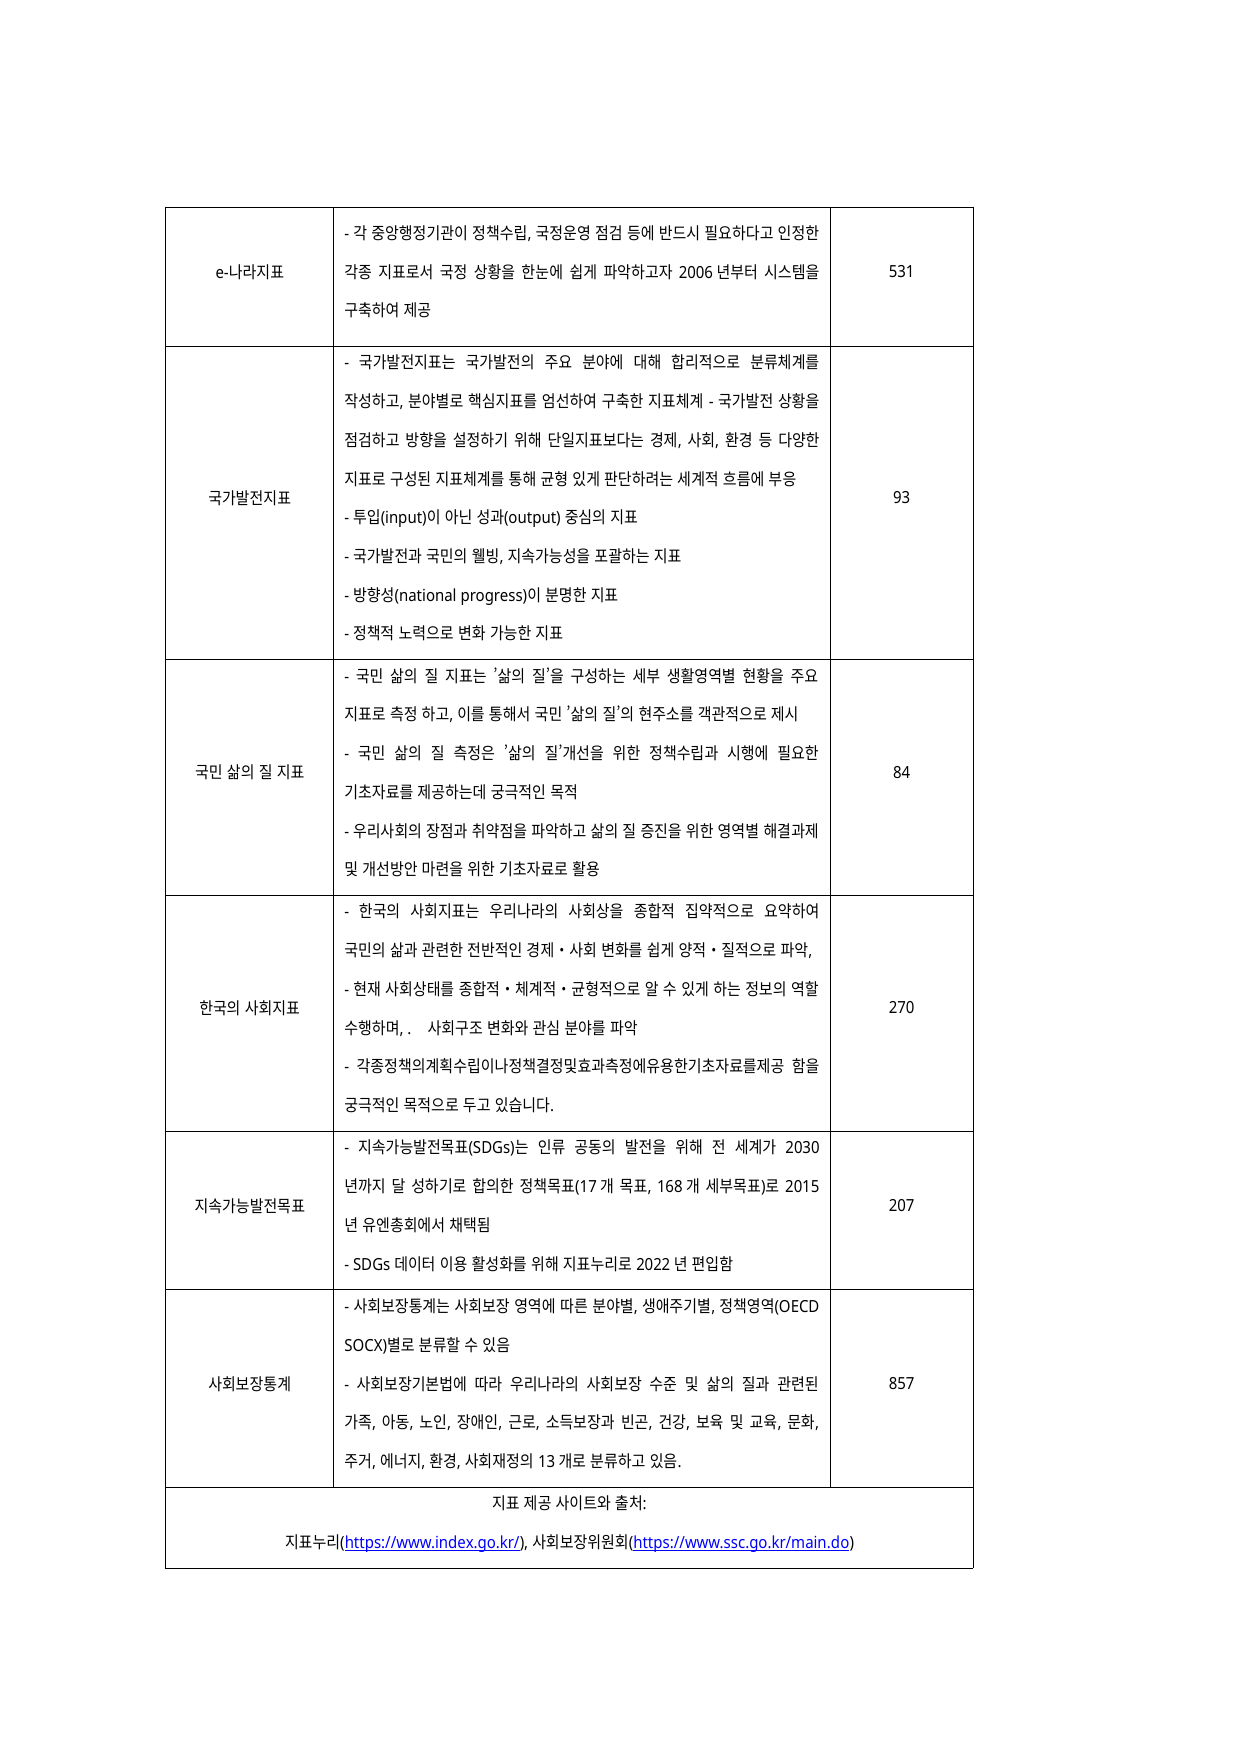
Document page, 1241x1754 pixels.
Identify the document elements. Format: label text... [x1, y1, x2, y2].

table_cell - 국가발전지표는 국가발전의 주요 분야에 대해 합리적으로 분류체계를 작성하고, 분야별로 핵심지표를 엄선하여 구축한 지표체계 - 국가발전 상황을 점검하고 방향을 설정하기 위해 단일지표보다는 경제, 사회, 환경 등 다양한 지표로 구성된 지표체계를 통해 균형 있게 판단하려는 세계적 흐름에 부응 - 투입(input)이 아닌 성과(output) 중심의 지표 - 국가발전과 국민의 웰빙, 지속가능성을 포괄하는 지표 - 방향성(national progress)이 분명한 지표 - 정책적 노력으로 변화 가능한 지표 [334, 347, 830, 659]
table_cell 207 [831, 1132, 973, 1289]
table_cell - 각 중앙행정기관이 정책수립, 국정운영 점검 등에 반드시 필요하다고 인정한 각종 지표로서 국정 상황을 한눈에 쉽게 파악하고자 2006년부터 시스템을 구축하여 제공 [334, 208, 830, 346]
table_cell 사회보장통계 [166, 1290, 333, 1487]
table_cell 270 [831, 896, 973, 1131]
table_cell 93 [831, 347, 973, 659]
table_cell 531 [831, 208, 973, 346]
table_cell - 국민 삶의 질 지표는 ’삶의 질’을 구성하는 세부 생활영역별 현황을 주요 지표로 측정 하고, 이를 통해서 국민 ’삶의 질’의 현주소를 객관적으로 제시 - 국민 삶의 질 측정은 ’삶의 질’개선을 위한 정책수립과 시행에 필요한 기초자료를 제공하는데 궁극적인 목적 - 우리사회의 장점과 취약점을 파악하고 삶의 질 증진을 위한 영역별 해결과제 및 개선방안 마련을 위한 기초자료로 활용 [334, 660, 830, 895]
table_cell e-나라지표 [166, 208, 333, 346]
table_cell - 지속가능발전목표(SDGs)는 인류 공동의 발전을 위해 전 세계가 2030년까지 달 성하기로 합의한 정책목표(17개 목표, 168개 세부목표)로 2015년 유엔총회에서 채택됨 - SDGs 데이터 이용 활성화를 위해 지표누리로 2022년 편입함 [334, 1132, 830, 1289]
table_cell - 한국의 사회지표는 우리나라의 사회상을 종합적 집약적으로 요약하여 국민의 삶과 관련한 전반적인 경제・사회 변화를 쉽게 양적・질적으로 파악, - 현재 사회상태를 종합적・체계적・균형적으로 알 수 있게 하는 정보의 역할 수행하며, . 사회구조 변화와 관심 분야를 파악 - 각종정책의계획수립이나정책결정및효과측정에유용한기초자료를제공 함을 궁극적인 목적으로 두고 있습니다. [334, 896, 830, 1131]
table_cell 지표 제공 사이트와 출처: 지표누리(https://www.index.go.kr/), 사회보장위원회(https://www.ssc.go.kr/main.do) [166, 1488, 973, 1568]
table_cell 84 [831, 660, 973, 895]
table_cell 국가발전지표 [166, 347, 333, 659]
table_cell 한국의 사회지표 [166, 896, 333, 1131]
table_cell 지속가능발전목표 [166, 1132, 333, 1289]
table_cell 국민 삶의 질 지표 [166, 660, 333, 895]
table_cell 857 [831, 1290, 973, 1487]
table_cell - 사회보장통계는 사회보장 영역에 따른 분야별, 생애주기별, 정책영역(OECD SOCX)별로 분류할 수 있음 - 사회보장기본법에 따라 우리나라의 사회보장 수준 및 삶의 질과 관련된 가족, 아동, 노인, 장애인, 근로, 소득보장과 빈곤, 건강, 보육 및 교육, 문화, 주거, 에너지, 환경, 사회재정의 13개로 분류하고 있음. [334, 1290, 830, 1487]
